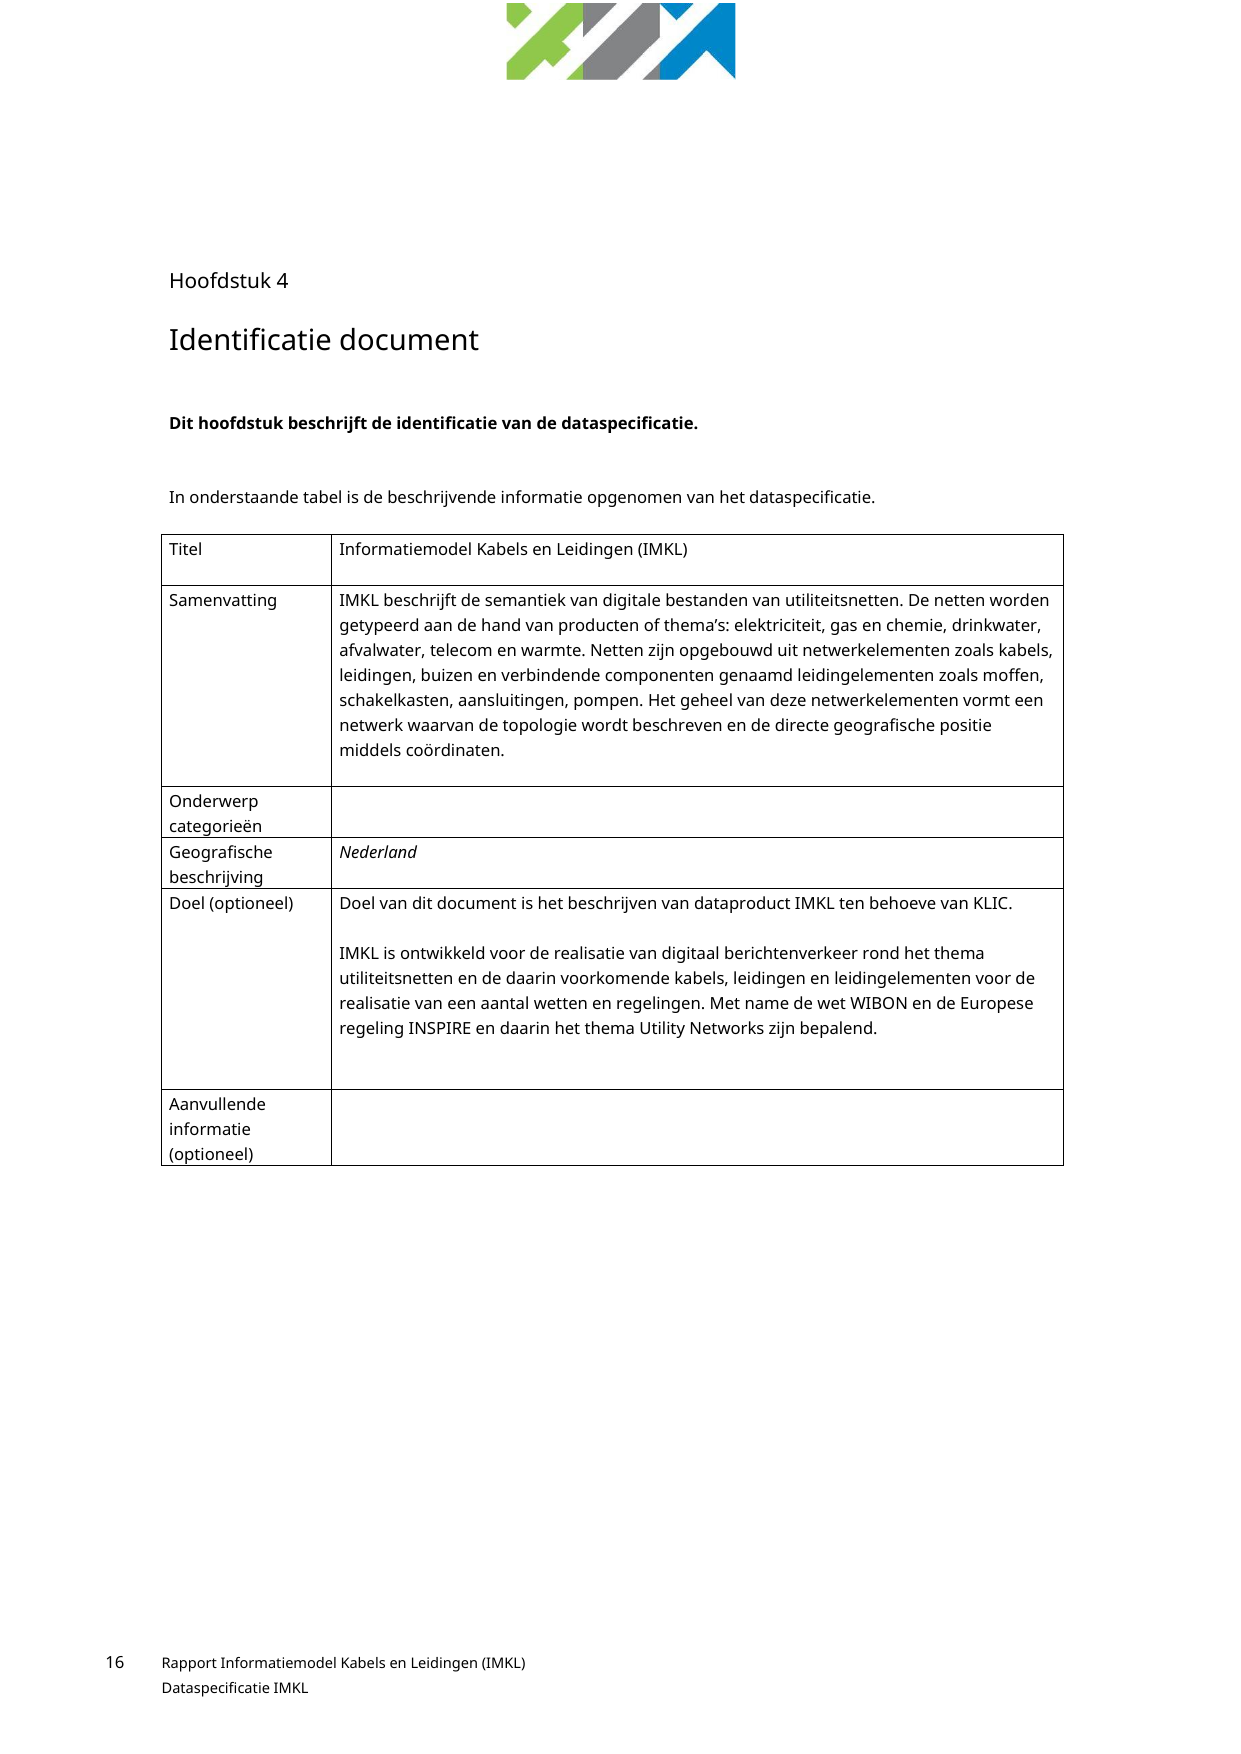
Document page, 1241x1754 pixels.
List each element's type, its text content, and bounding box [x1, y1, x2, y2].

table_cell IMKL beschrijft de semantiek van digitale bestanden van utiliteitsnetten. De netten worden getypeerd aan de hand van producten of thema’s: elektriciteit, gas en chemie, drinkwater, afvalwater, telecom en warmte. Netten zijn opgebouwd uit netwerkelementen zoals kabels, leidingen, buizen en verbindende componenten genaamd leidingelementen zoals moffen, schakelkasten, aansluitingen, pompen. Het geheel van deze netwerkelementen vormt een netwerk waarvan de topologie wordt beschreven en de directe geografische positie middels coördinaten. [332, 586, 1063, 786]
text Identificatie document [169, 319, 1071, 359]
text In onderstaande tabel is de beschrijvende informatie opgenomen van het dataspecificatie. [169, 484, 1071, 509]
table_cell Onderwerp categorieën [162, 787, 331, 837]
picture [677, 50, 736, 80]
table_cell Samenvatting [162, 586, 331, 786]
table_cell Doel van dit document is het beschrijven van dataproduct IMKL ten behoeve van KLIC. IMKL is ontwikkeld voor de realisatie van digitaal berichtenverkeer rond het thema utiliteitsnetten en de daarin voorkomende kabels, leidingen en leidingelementen voor de realisatie van een aantal wetten en regelingen. Met name de wet WI en de Europese regeling INSPIRE en daarin het thema Utility Networks zijn bepalend. [332, 889, 1063, 1089]
text Dit hoofdstuk beschrijft de identificatie van de dataspecificatie. [169, 409, 1071, 434]
table_cell Aanvullende informatie (optioneel) [162, 1090, 331, 1165]
table_cell Doel (optioneel) [162, 889, 331, 1089]
table_cell [332, 787, 1063, 837]
table_header Titel [162, 535, 331, 585]
picture [506, 3, 718, 80]
table_cell [332, 1090, 1063, 1165]
table_header [332, 535, 1063, 585]
table_cell Geografische beschrijving [162, 838, 331, 888]
table_cell Nederland [332, 838, 1063, 888]
